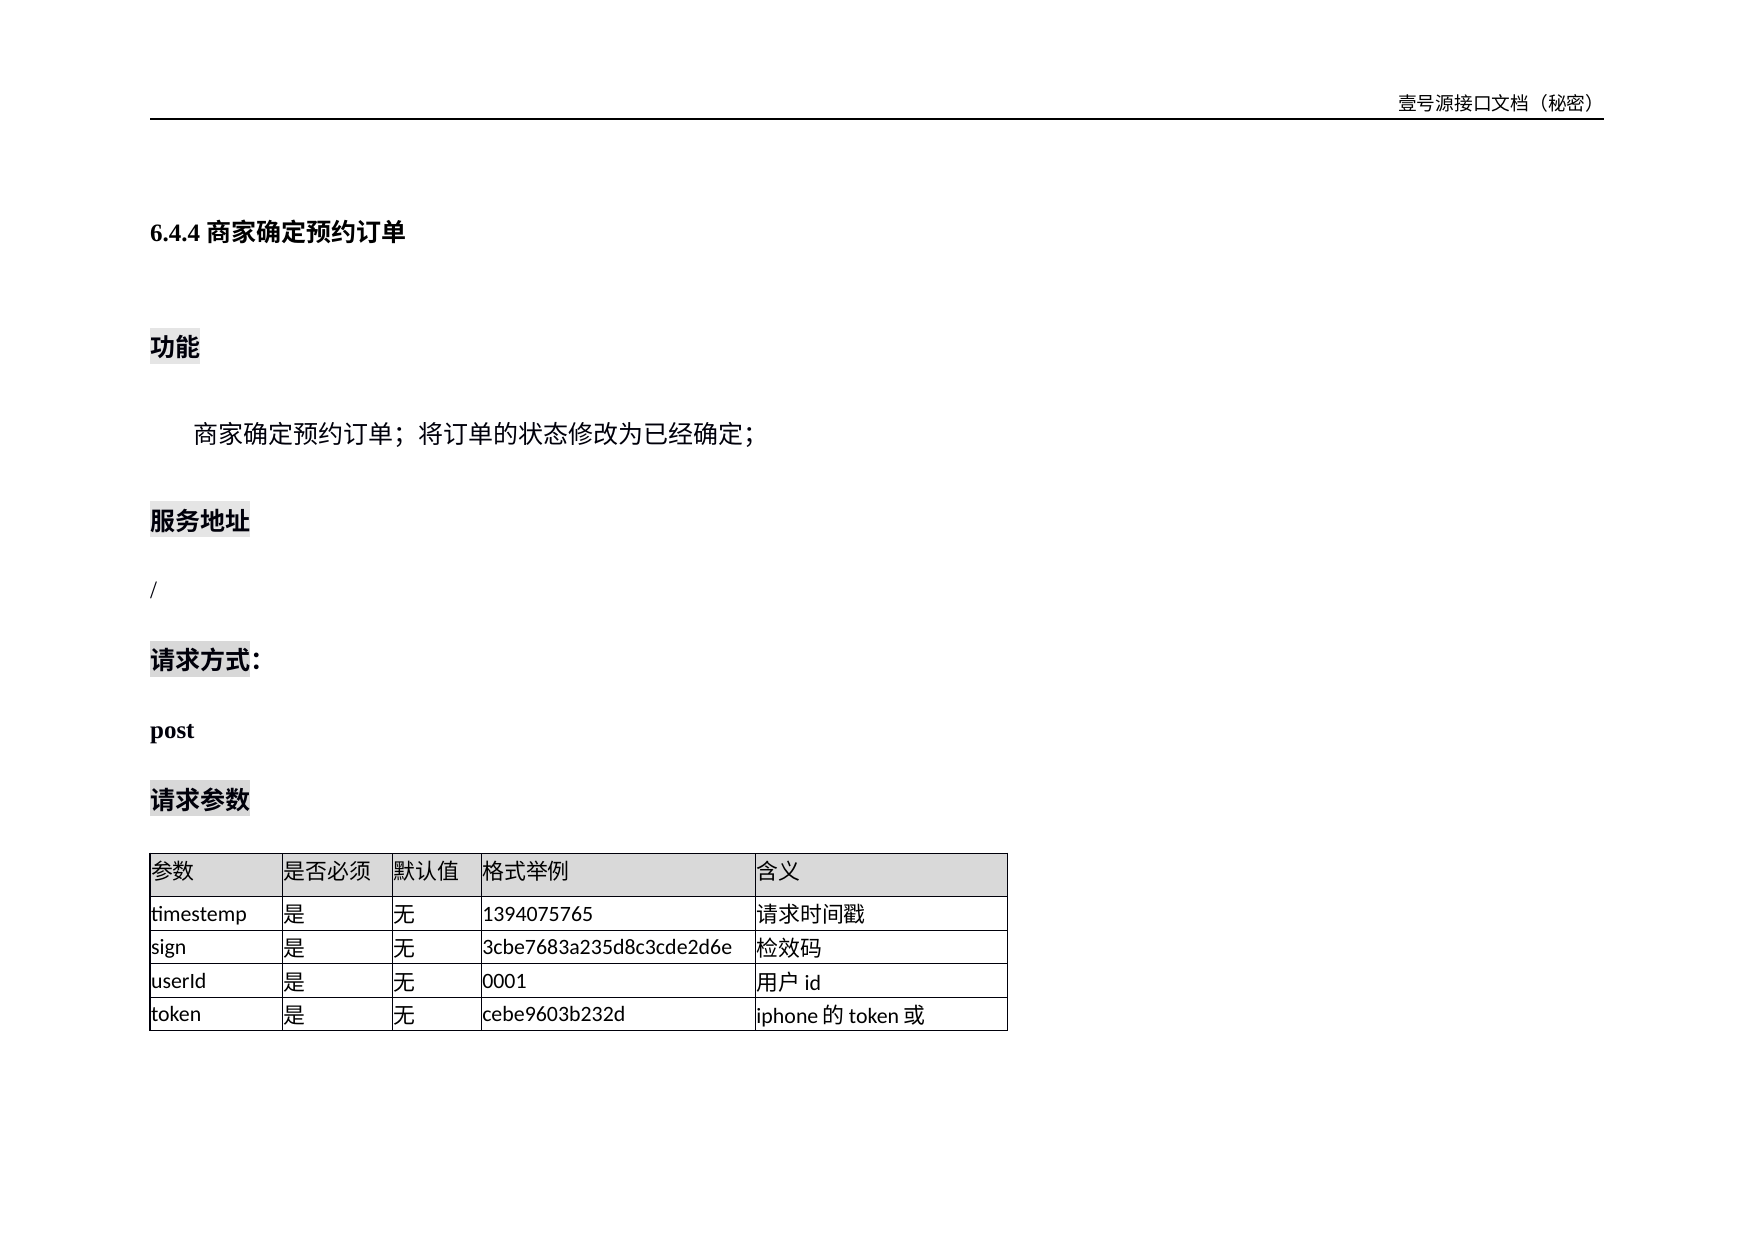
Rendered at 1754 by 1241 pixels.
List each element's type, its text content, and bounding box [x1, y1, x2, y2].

text 请求参数 [150, 766, 1604, 831]
table_cell 无 [393, 931, 481, 963]
table_cell 是 [283, 931, 392, 963]
table_header 参数 [151, 854, 282, 896]
text 请求方式： [150, 626, 1604, 691]
table_cell sign [151, 931, 282, 963]
table_cell userId [151, 964, 282, 997]
table_header 默认值 [393, 854, 481, 896]
table_header 含义 [756, 854, 1007, 896]
table_cell 用户id [756, 964, 1007, 997]
table_cell 无 [393, 897, 481, 929]
table_cell 是 [283, 897, 392, 929]
table_cell 1394075765 [482, 897, 755, 929]
table_cell token [151, 998, 282, 1030]
table_cell 是 [283, 998, 392, 1030]
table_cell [756, 998, 1007, 1030]
table_cell timestemp [151, 897, 282, 929]
table_cell 3cbe7683a235d8c3cde2d6e [482, 931, 755, 963]
table_cell 无 [393, 998, 481, 1030]
table_header 是否必须 [283, 854, 392, 896]
table_cell 无 [393, 964, 481, 997]
text post [150, 713, 1604, 745]
table_cell 请求时间戳 [756, 897, 1007, 929]
table_header 格式举例 [482, 854, 755, 896]
table_cell cebe9603b232d [482, 998, 755, 1030]
text 服务地址 [150, 487, 1604, 552]
table_cell 是 [283, 964, 392, 997]
table_cell 检效码 [756, 931, 1007, 963]
text 功能 [150, 313, 1604, 378]
subtitle 6.4.4 商家确定预约订单 [150, 198, 1604, 263]
text / [150, 573, 1604, 606]
text 商家确定预约订单；将订单的状态修改为已经确定； [194, 400, 1604, 465]
table_cell 0001 [482, 964, 755, 997]
